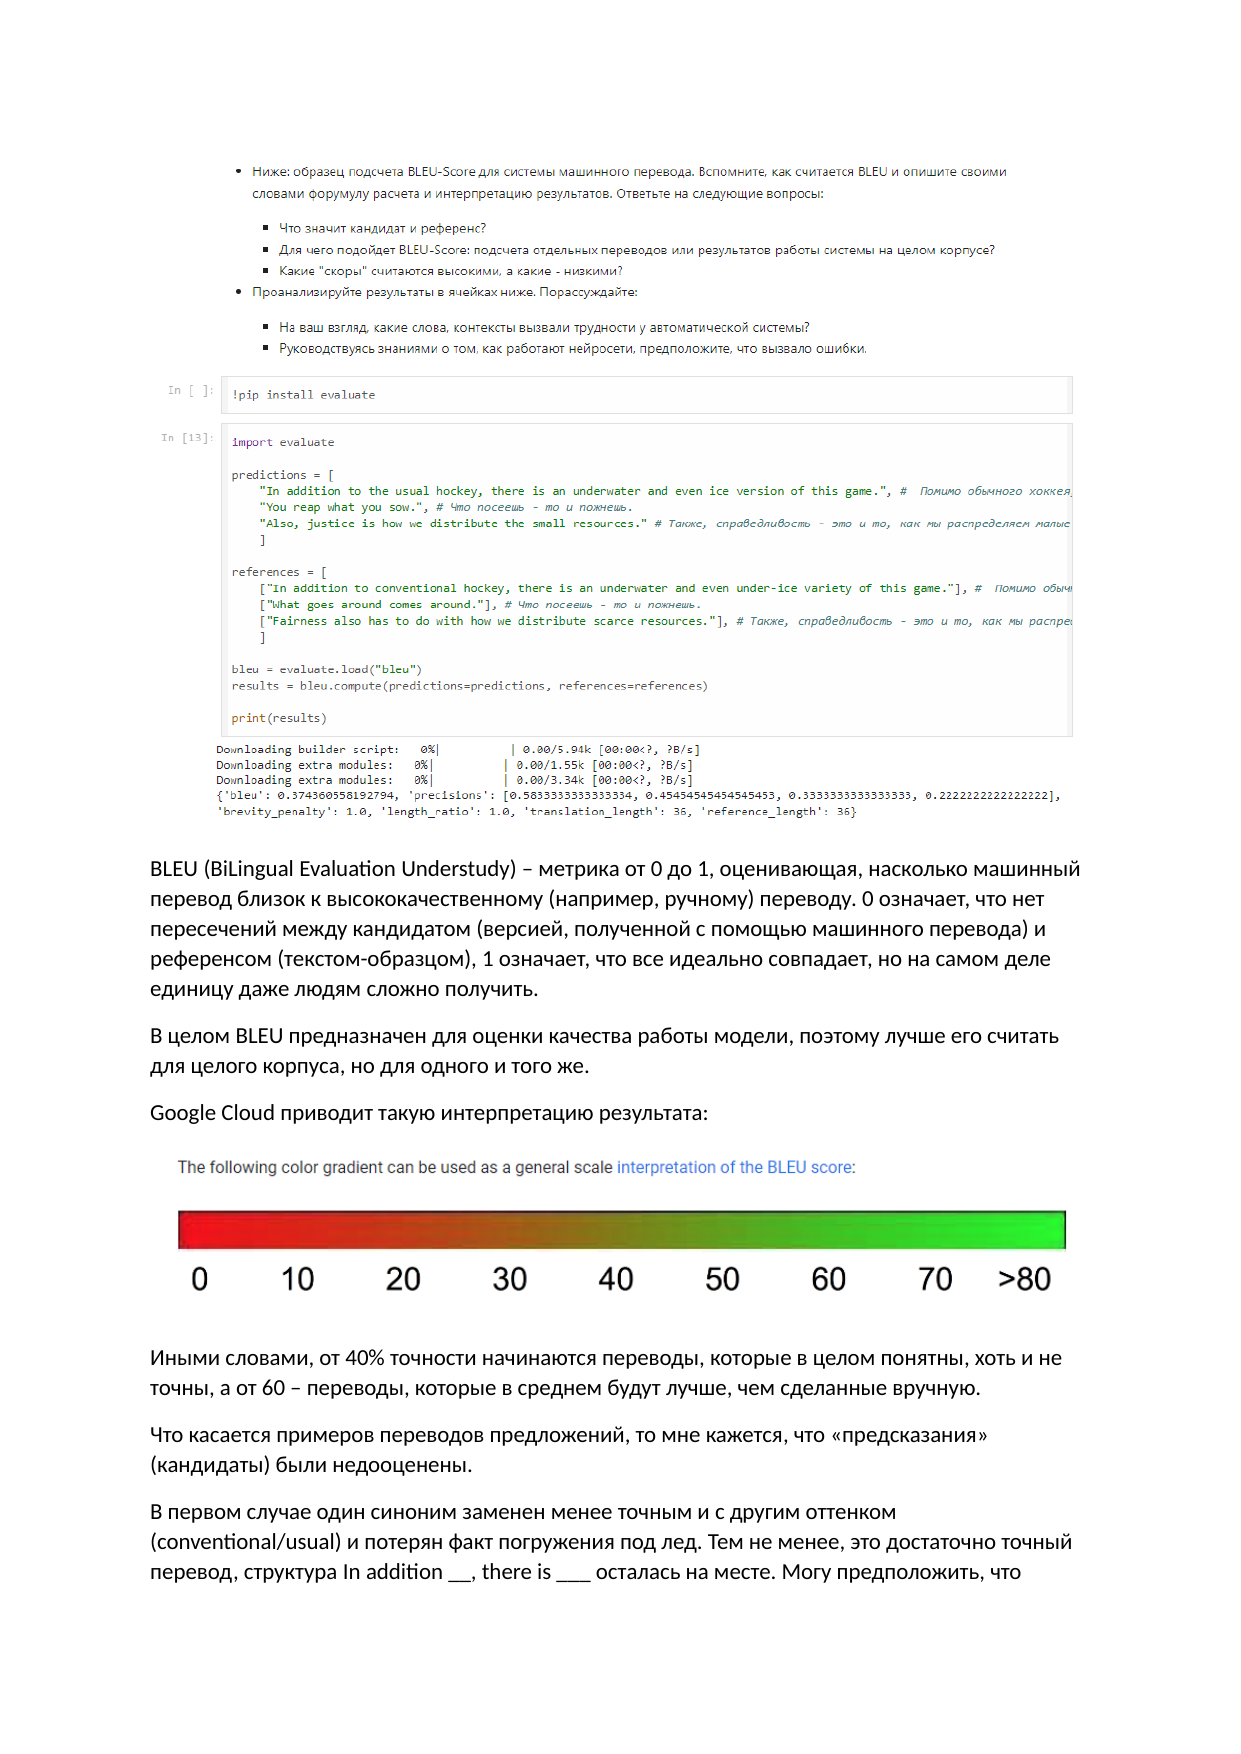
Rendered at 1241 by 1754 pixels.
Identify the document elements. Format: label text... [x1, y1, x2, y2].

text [150, 1497, 1090, 1585]
text BLEU (BiLingual Evaluation Understudy) – метрика от 0 до 1, оценивающая, насколько машинный перевод близок к высококачественному (например, ручному) переводу. 0 означает, что нет пересечений между кандидатом (версией, полученной с помощью машинного перевода) и референсом (текстом-образцом), 1 означает, что все идеально совпадает, но на самом деле единицу даже людям сложно получить. [150, 854, 1090, 1003]
text Что касается примеров переводов предложений, то мне кажется, что «предсказания» (кандидаты) были недооценены. [150, 1420, 1090, 1478]
picture [150, 1145, 1091, 1324]
text Google Cloud приводит такую интерпретацию результата: [150, 1098, 1090, 1127]
text Иными словами, от 40% точности начинаются переводы, которые в целом понятны, хоть и не точны, а от 60 – переводы, которые в среднем будут лучше, чем сделанные вручную. [150, 1343, 1090, 1401]
text В целом BLEU предназначен для оценки качества работы модели, поэтому лучше его считать для целого корпуса, но для одного и того же. [150, 1021, 1090, 1080]
picture [150, 150, 1091, 835]
